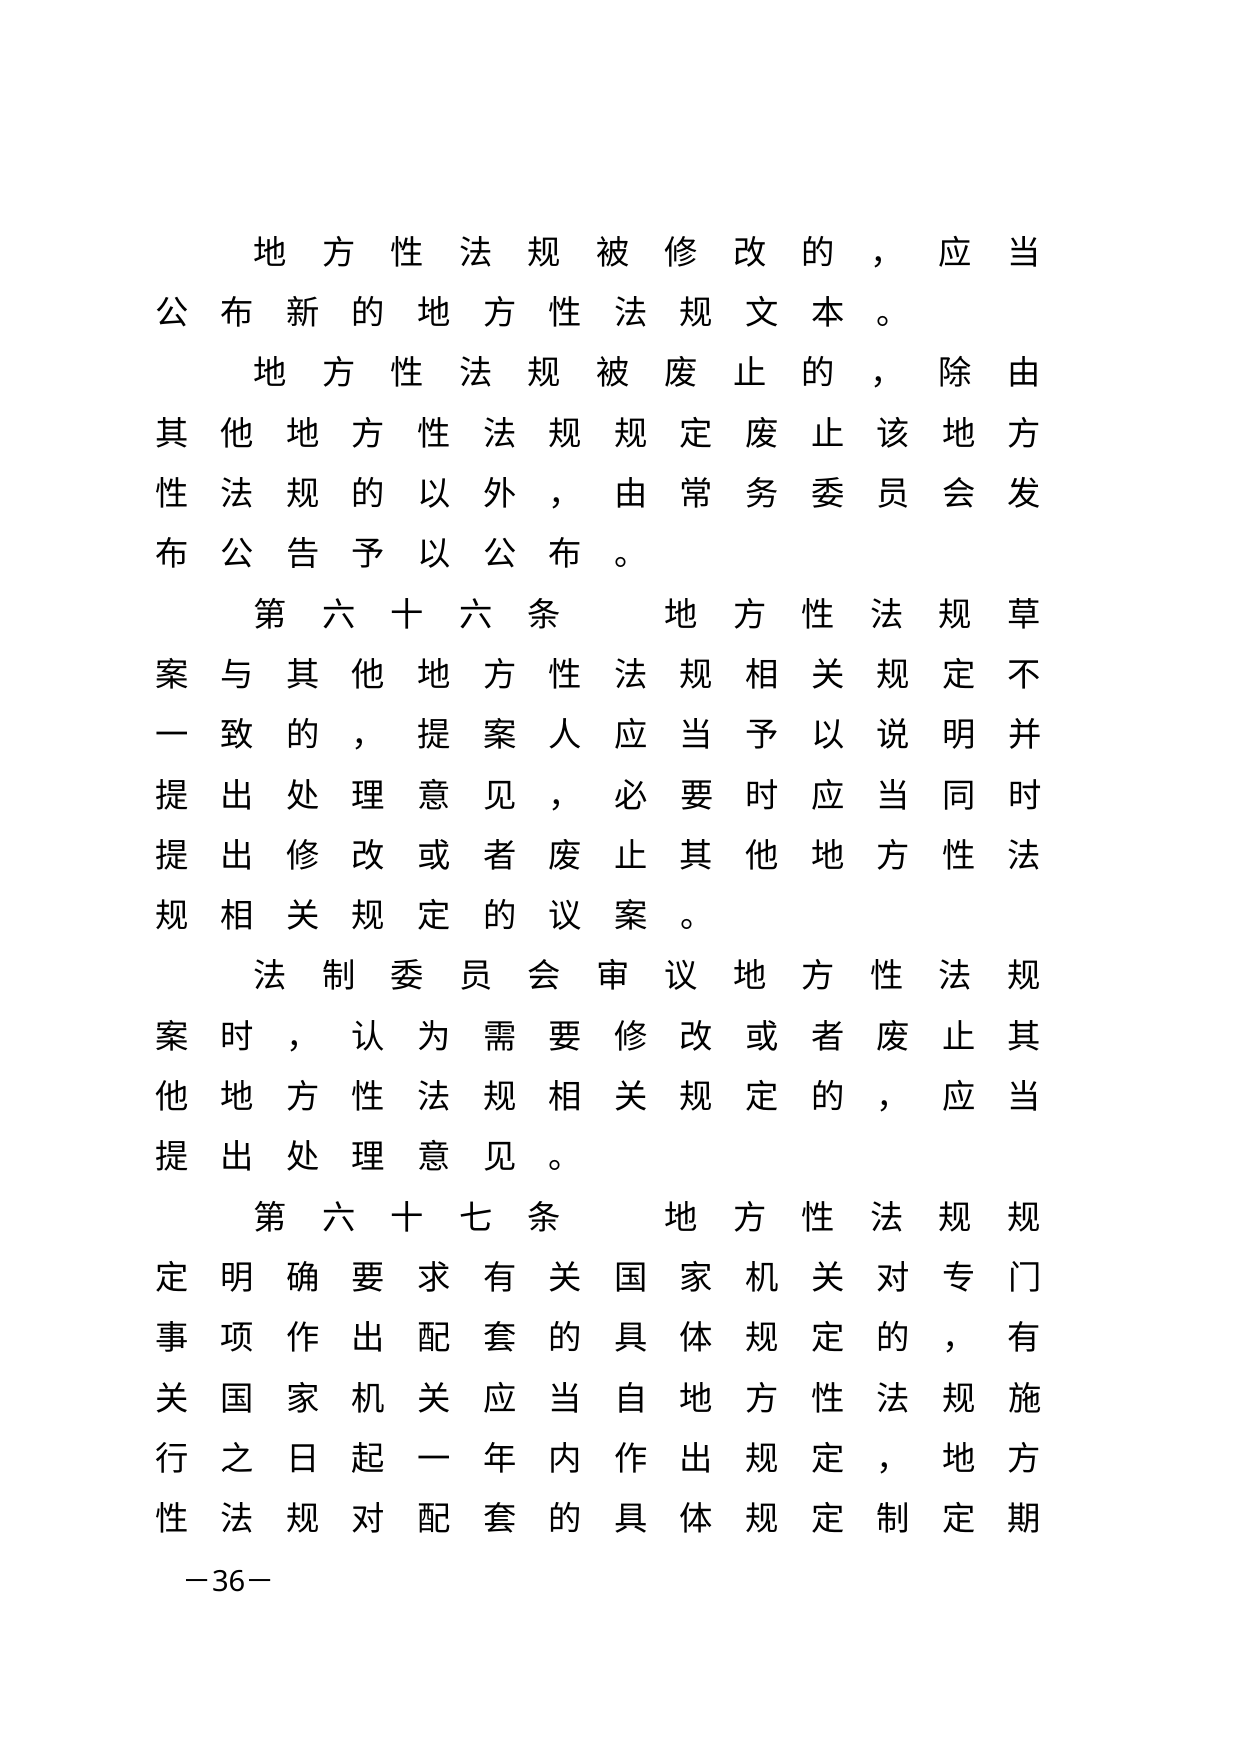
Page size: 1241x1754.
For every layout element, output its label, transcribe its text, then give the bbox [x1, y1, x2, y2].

text 地方性法规被修改的，应当公布新的地方性法规文本。 [155, 219, 1073, 340]
text 地方性法规被废止的，除由其他地方性法规规定废止该地方性法规的以外，由常务委员会发布公告予以公布。 [155, 340, 1073, 581]
text 法制委员会审议地方性法规案时，认为需要修改或者废止其他地方性法规相关规定的，应当提出处理意见。 [155, 943, 1073, 1184]
text 第六十七条 地方性法规规定明确要求有关国家机关对专门事项作出配套的具体规定的，有关国家机关应当自地方性法规施行之日起一年内作出规定，地方性法规对配套的具体规定制定期限另有规定的，从其规定。有关国家机关未能在期限内做出配套的具体规定的，应当向常务委员会说明情况。 [155, 1184, 1073, 1546]
text 第六十六条 地方性法规草案与其他地方性法规相关规定不一致的，提案人应当予以说明并提出处理意见，必要时应当同时提出修改或者废止其他地方性法规相关规定的议案。 [155, 581, 1073, 943]
